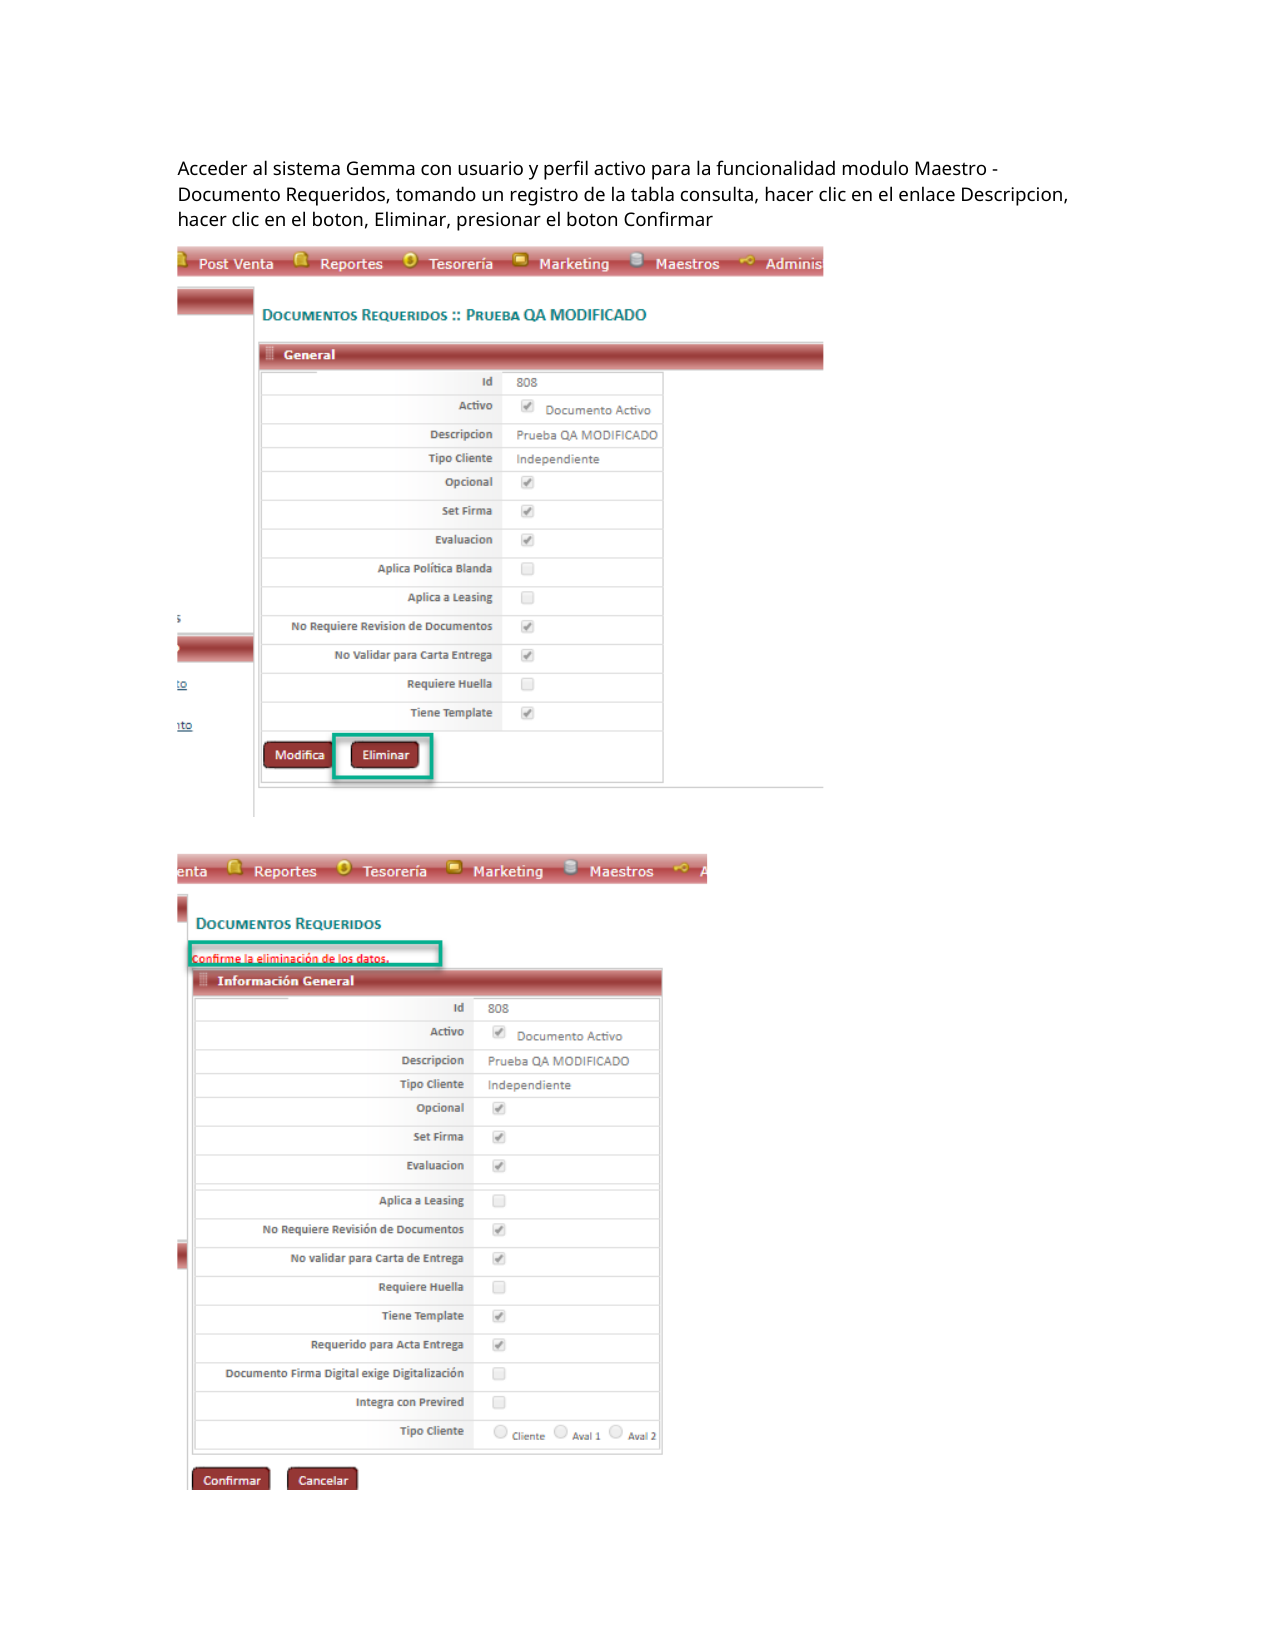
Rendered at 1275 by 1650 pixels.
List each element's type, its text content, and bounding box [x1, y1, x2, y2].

text Acceder al sistema Gemma con usuario y perfil activo para la funcionalidad modulo Maestro - Documento Requeridos, tomando un registro de la tabla consulta, hacer clic en el enlace Descripcion, hacer clic en el boton, Eliminar, presionar el boton Confirmar [177, 155, 1098, 232]
picture [177, 239, 824, 817]
picture [177, 835, 708, 1490]
